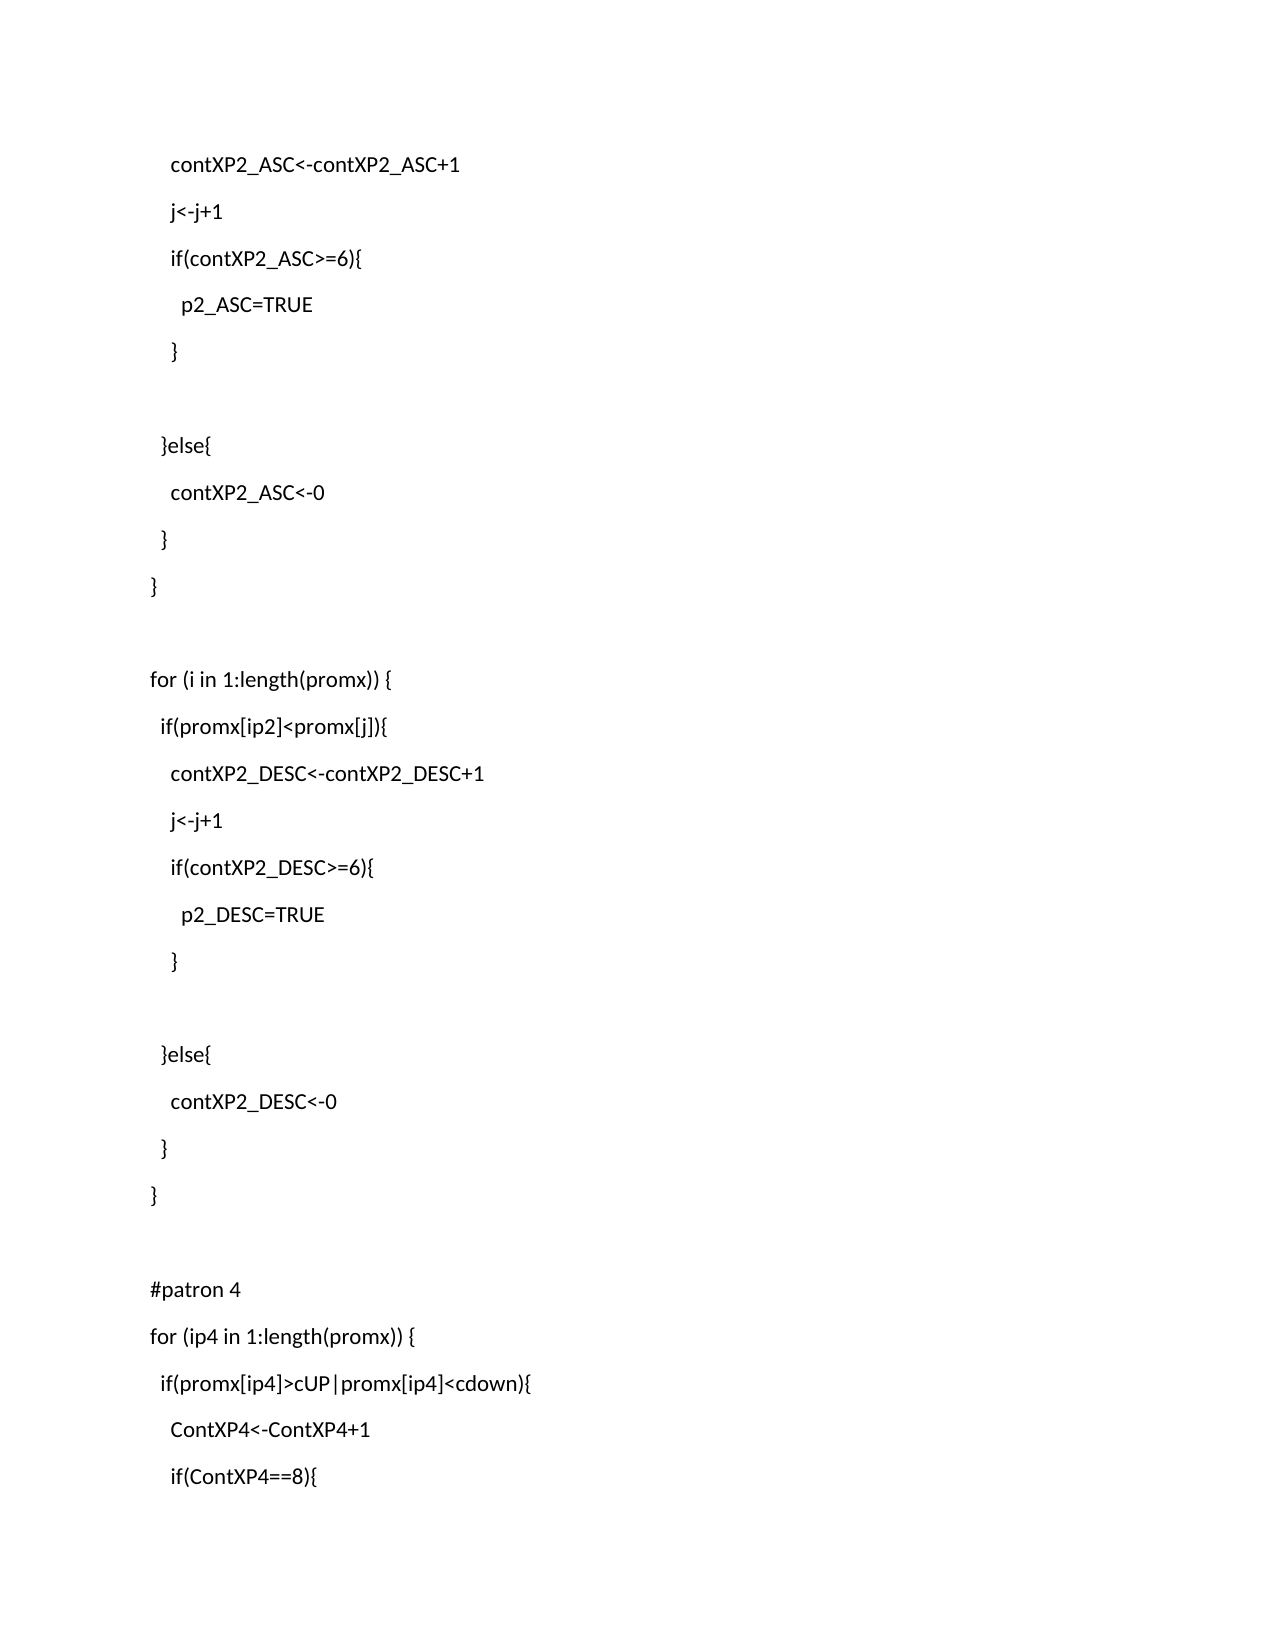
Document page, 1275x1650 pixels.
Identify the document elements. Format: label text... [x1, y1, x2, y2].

text j<-j+1 [150, 806, 1125, 834]
text } [150, 1181, 1125, 1209]
text contXP2_DESC<-0 [150, 1087, 1125, 1116]
text } [150, 572, 1125, 600]
text contXP2_ASC<-contXP2_ASC+1 [150, 150, 1125, 178]
text j<-j+1 [150, 197, 1125, 225]
text }else{ [150, 1041, 1125, 1069]
text for (ip4 in 1:length(promx)) { [150, 1322, 1125, 1350]
text ContXP4<-ContXP4+1 [150, 1416, 1125, 1444]
text } [150, 947, 1125, 975]
text contXP2_DESC<-contXP2_DESC+1 [150, 759, 1125, 787]
text p2_DESC=TRUE [150, 900, 1125, 928]
text } [150, 1134, 1125, 1162]
text if(contXP2_DESC>=6){ [150, 853, 1125, 881]
text p2_ASC=TRUE [150, 291, 1125, 319]
text } [150, 525, 1125, 553]
text if(contXP2_ASC>=6){ [150, 244, 1125, 272]
text contXP2_ASC<-0 [150, 478, 1125, 506]
text if(promx[ip2]<promx[j]){ [150, 712, 1125, 741]
text for (i in 1:length(promx)) { [150, 666, 1125, 694]
text if(ContXP4==8){ [150, 1462, 1125, 1491]
text if(promx[ip4]>cUP|promx[ip4]<cdown){ [150, 1369, 1125, 1397]
text #patron 4 [150, 1275, 1125, 1303]
text }else{ [150, 431, 1125, 459]
text } [150, 337, 1125, 366]
